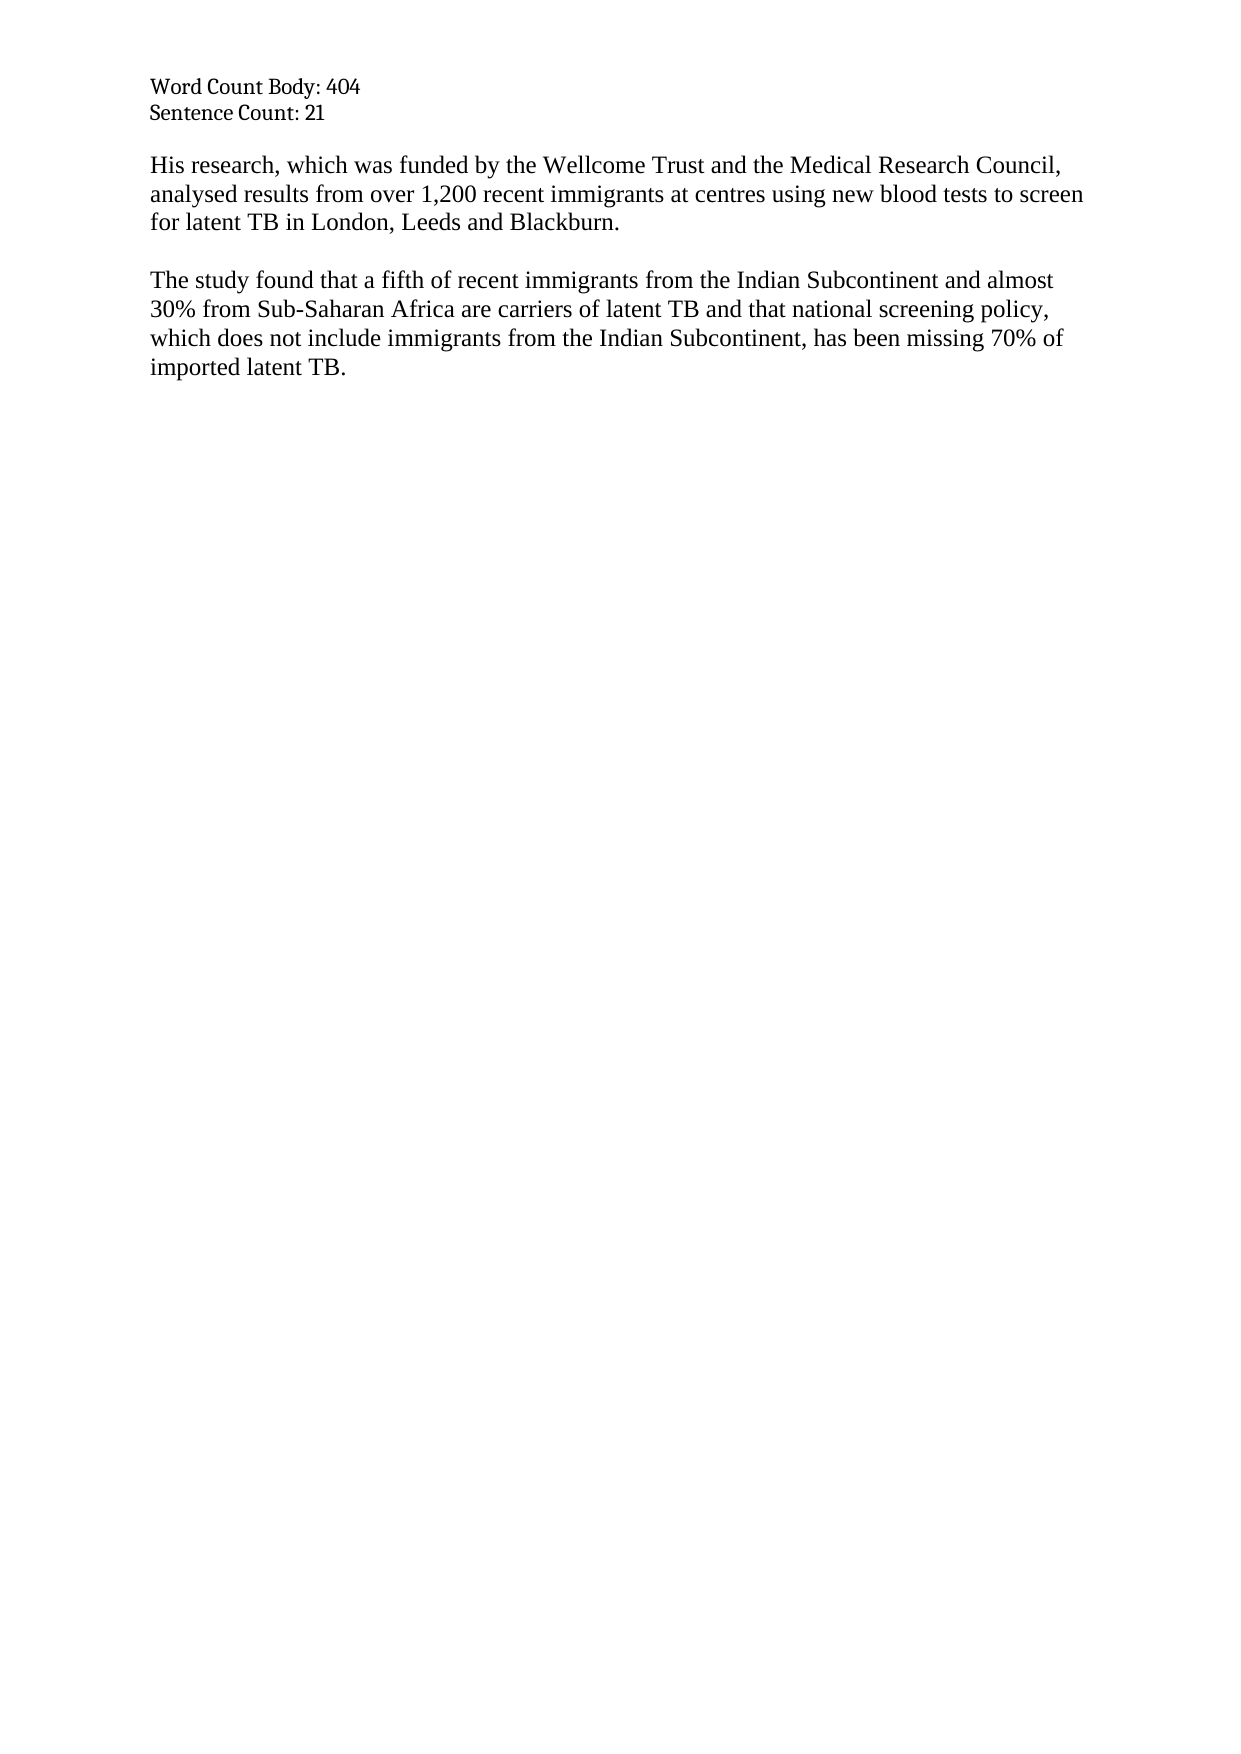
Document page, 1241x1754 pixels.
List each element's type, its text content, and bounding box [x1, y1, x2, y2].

text The study found that a fifth of recent immigrants from the Indian Subcontinent and almost 30% from Sub-Saharan Africa are carriers of latent TB and that national screening policy, which does not include immigrants from the Indian Subcontinent, has been missing 70% of imported latent TB. [150, 265, 1090, 380]
text His research, which was funded by the Wellcome Trust and the Medical Research Council, analysed results from over 1,200 recent immigrants at centres using new blood tests to screen for latent TB in London, Leeds and Blackburn. [150, 150, 1090, 236]
